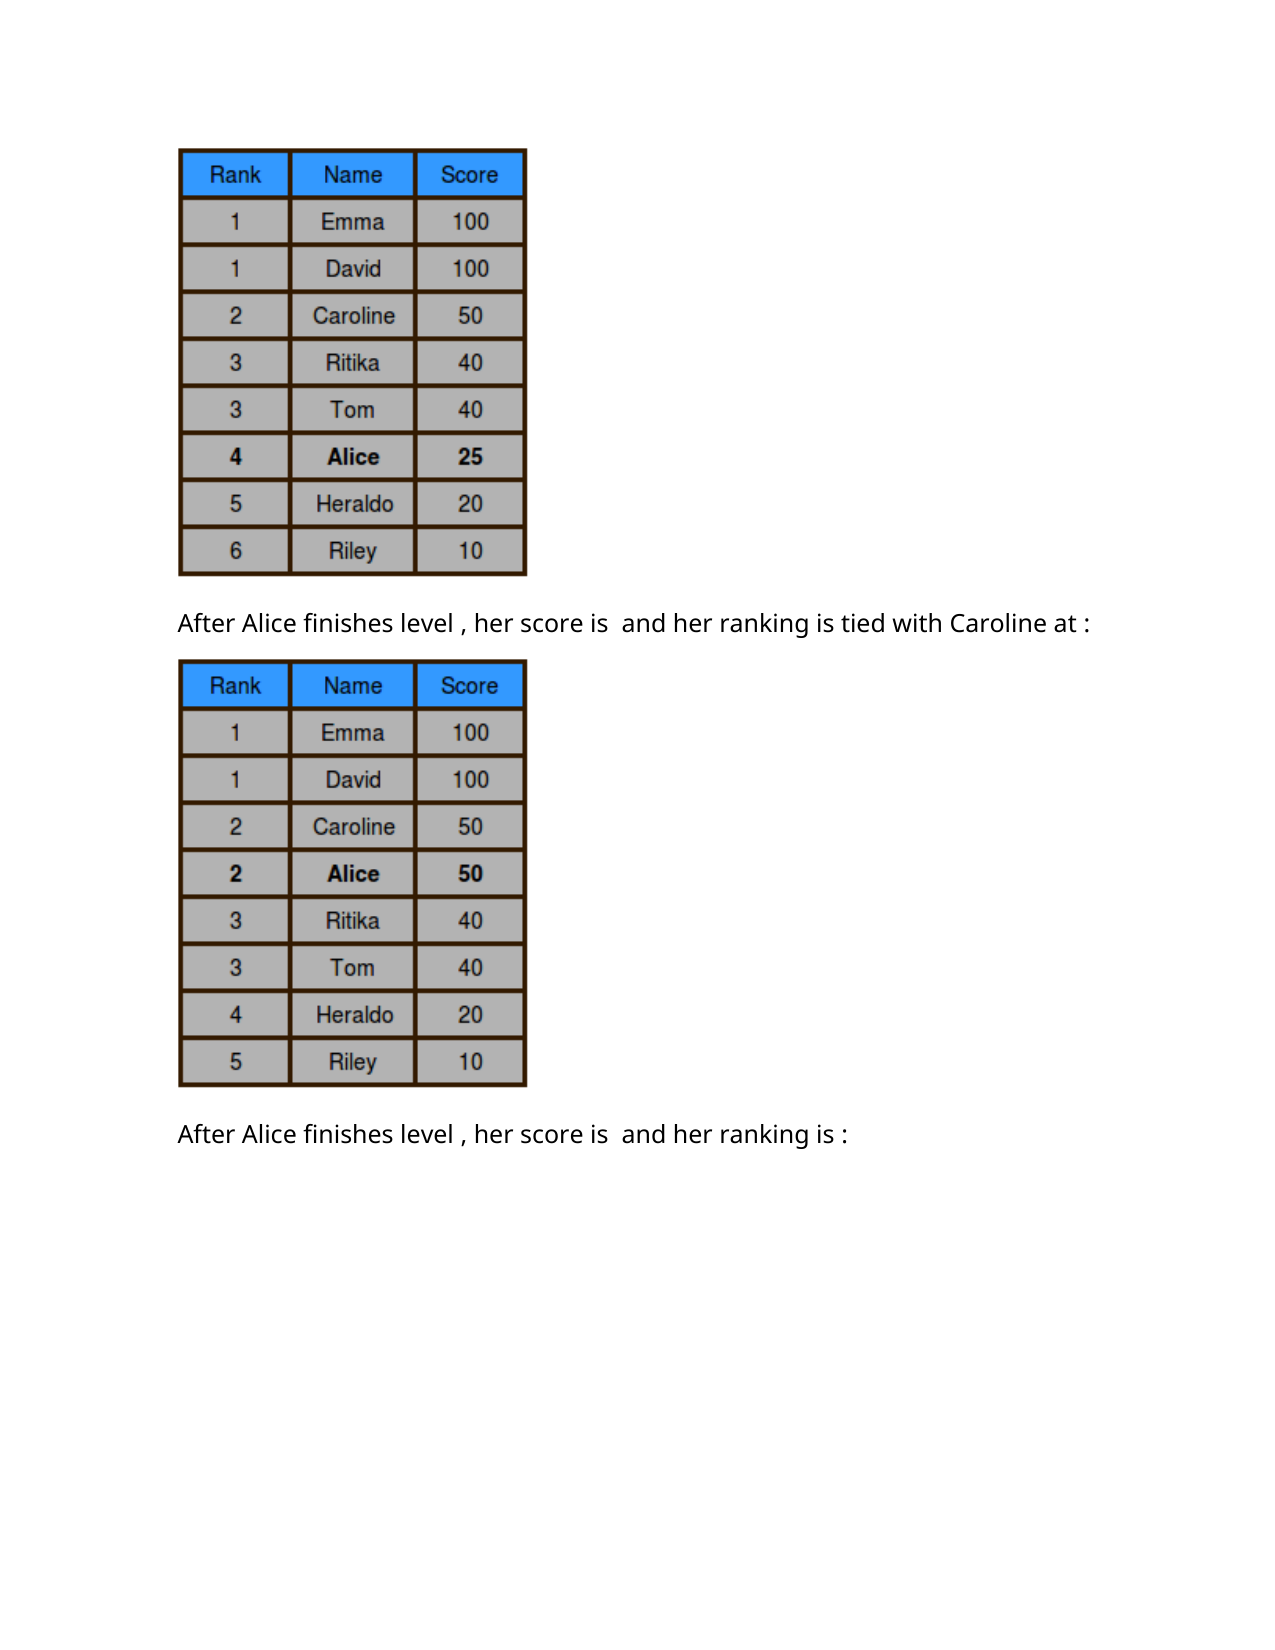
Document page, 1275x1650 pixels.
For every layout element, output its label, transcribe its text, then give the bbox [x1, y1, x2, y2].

text After Alice finishes level , her score is and her ranking is : [177, 1113, 1098, 1151]
text After Alice finishes level , her score is and her ranking is tied with Caroline at : [177, 602, 1098, 640]
picture [177, 147, 529, 578]
picture [177, 658, 529, 1089]
